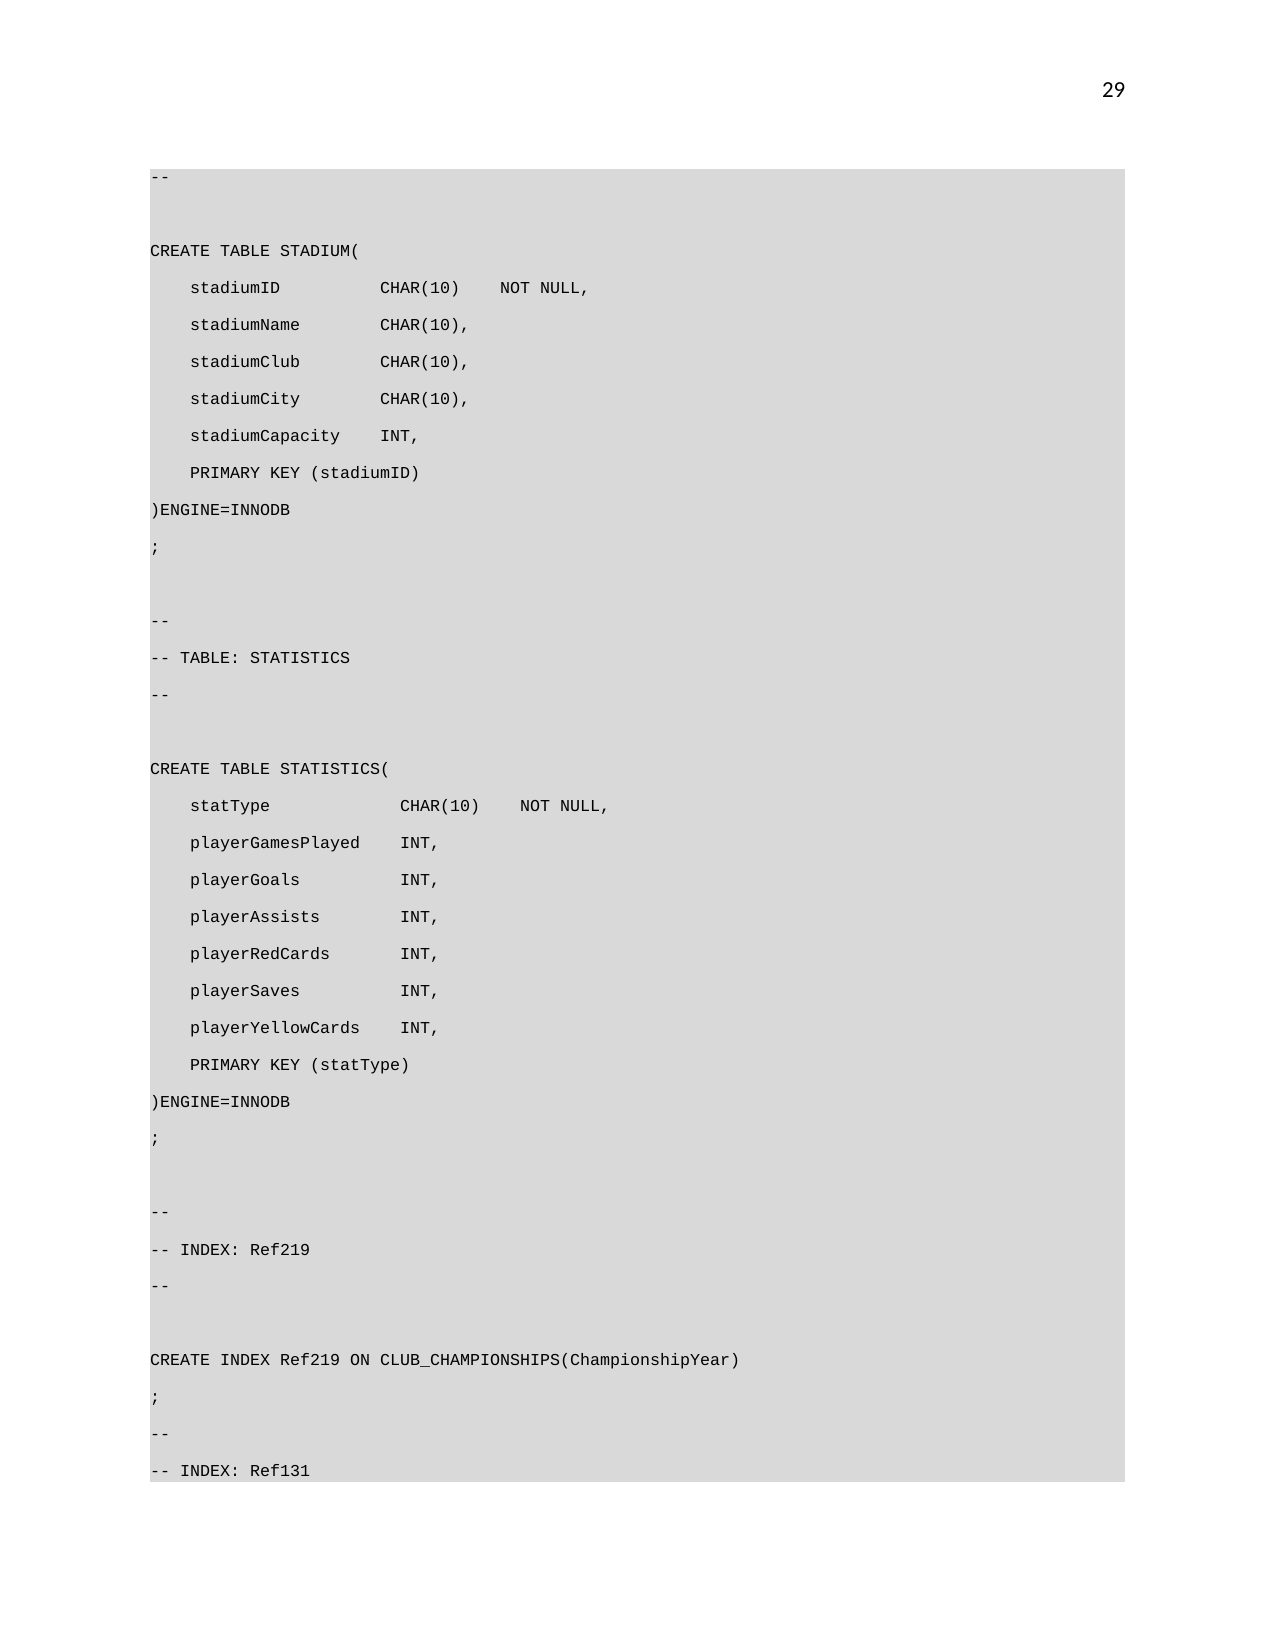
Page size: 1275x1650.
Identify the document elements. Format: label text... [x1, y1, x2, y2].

text statType CHAR(10) NOT NULL, [150, 797, 1125, 816]
text )ENGINE=INNODB [150, 1093, 1125, 1112]
text ; [150, 538, 1125, 557]
text -- [150, 1278, 1125, 1297]
text playerYellowCards INT, [150, 1019, 1125, 1038]
text stadiumID CHAR(10) NOT NULL, [150, 279, 1125, 298]
text playerSaves INT, [150, 982, 1125, 1001]
text PRIMARY KEY (statType) [150, 1056, 1125, 1075]
text -- [150, 1426, 1125, 1445]
text -- INDEX: Ref219 [150, 1241, 1125, 1260]
text stadiumCapacity INT, [150, 427, 1125, 446]
text playerGamesPlayed INT, [150, 834, 1125, 853]
text CREATE TABLE STADIUM( [150, 243, 1125, 261]
text ; [150, 1389, 1125, 1408]
text CREATE INDEX Ref219 ON CLUB_CHAMPIONSHIPS(ChampionshipYear) [150, 1352, 1125, 1371]
text -- [150, 1204, 1125, 1223]
text -- INDEX: Ref131 [150, 1463, 1125, 1482]
text -- [150, 612, 1125, 631]
text playerRedCards INT, [150, 945, 1125, 964]
text stadiumClub CHAR(10), [150, 353, 1125, 372]
text -- [150, 686, 1125, 705]
text playerAssists INT, [150, 908, 1125, 927]
text PRIMARY KEY (stadiumID) [150, 464, 1125, 483]
text stadiumName CHAR(10), [150, 317, 1125, 335]
text -- TABLE: STATISTICS [150, 649, 1125, 668]
text CREATE TABLE STATISTICS( [150, 760, 1125, 779]
text stadiumCity CHAR(10), [150, 391, 1125, 409]
text ; [150, 1130, 1125, 1149]
text -- [150, 169, 1125, 187]
text )ENGINE=INNODB [150, 501, 1125, 520]
text playerGoals INT, [150, 871, 1125, 890]
